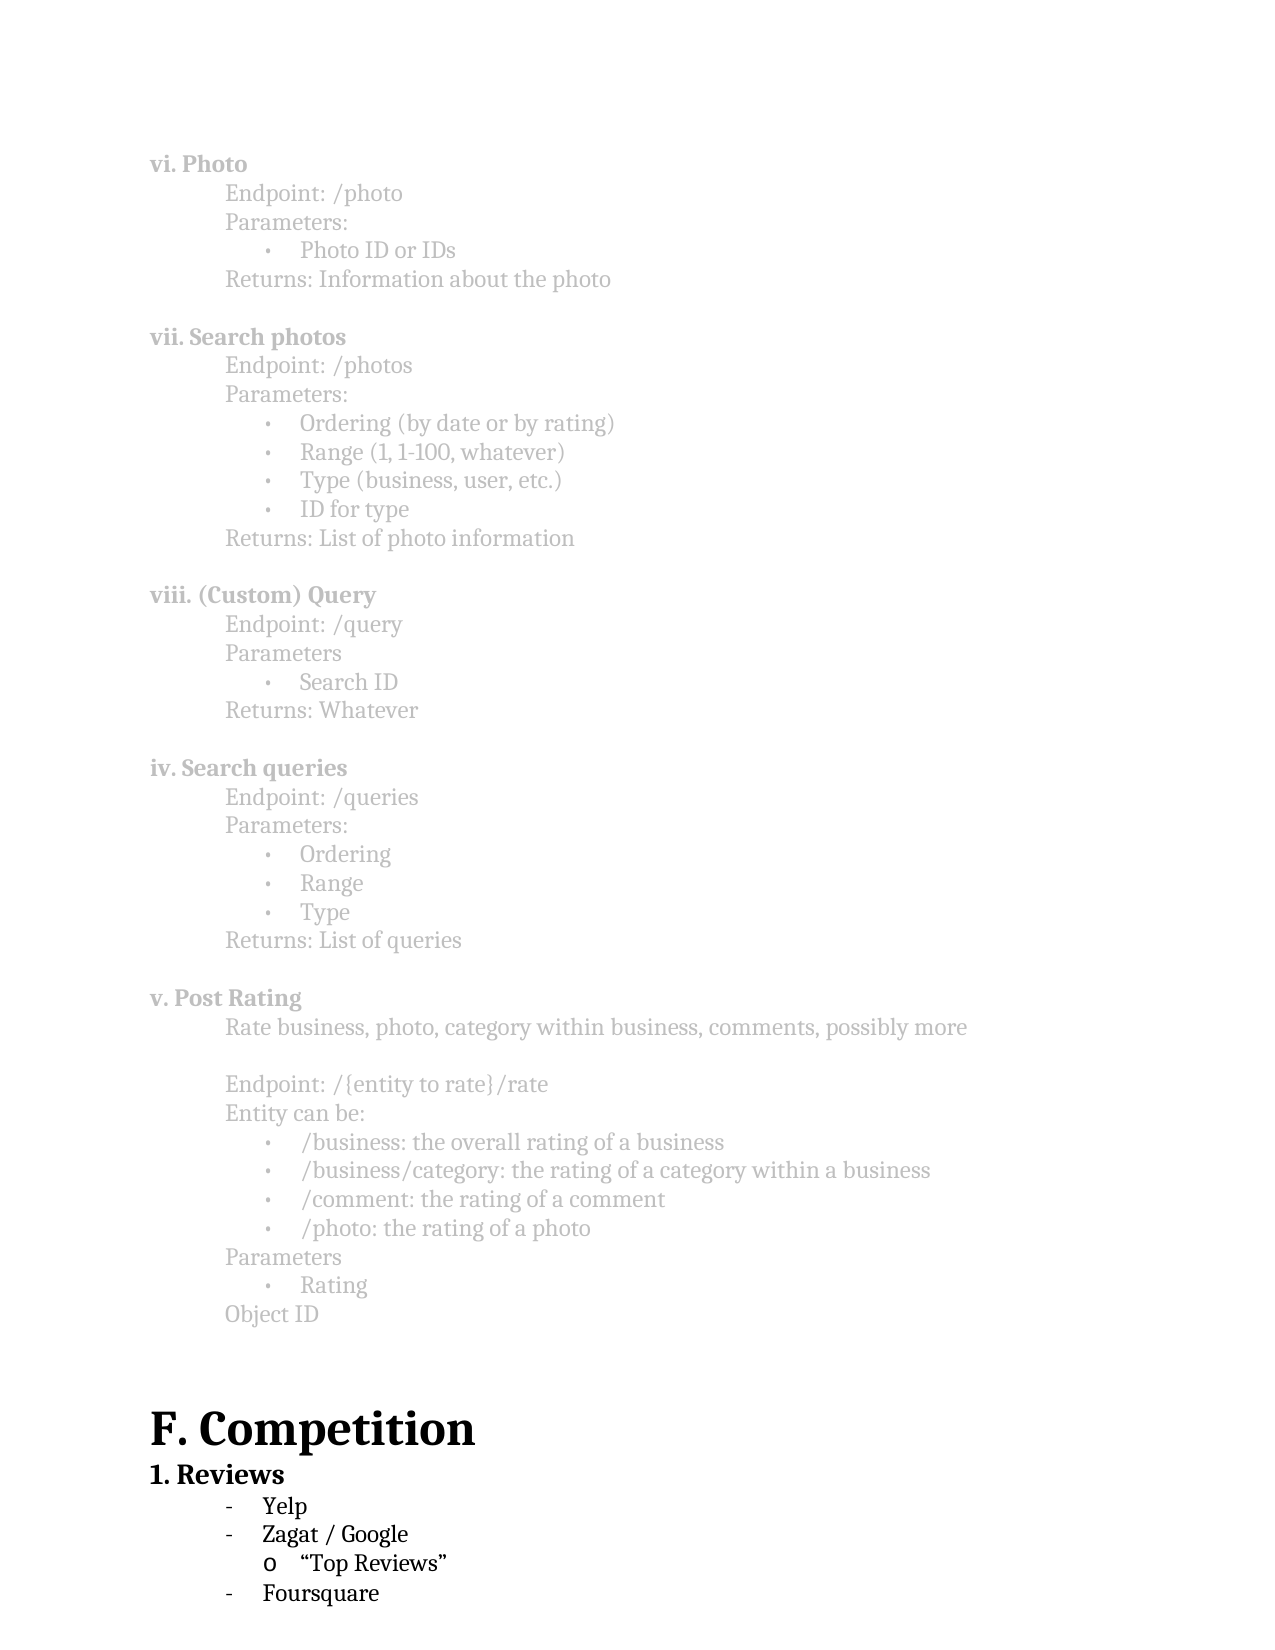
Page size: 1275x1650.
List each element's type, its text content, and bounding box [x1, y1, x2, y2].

text iv. Search queries [150, 754, 1125, 782]
list Range [262, 869, 1125, 897]
text Parameters: [225, 207, 1125, 236]
text Endpoint: /photo [225, 179, 1125, 207]
list Photo ID or IDs [262, 236, 1125, 265]
text Endpoint: /query [225, 610, 1125, 639]
list Type [262, 897, 1125, 926]
list /photo: the rating of a photo [262, 1214, 1125, 1242]
text 1. Reviews [150, 1458, 1125, 1492]
list Foursquare [225, 1579, 1125, 1608]
text Endpoint: /{entity to rate}/rate [225, 1070, 1125, 1099]
list Type (business, user, etc.) [262, 466, 1125, 495]
text Endpoint: /photos [225, 351, 1125, 380]
list Yelp [225, 1492, 1125, 1520]
text Parameters [225, 639, 1125, 667]
text Endpoint: /queries [225, 782, 1125, 811]
list Search ID [262, 667, 1125, 696]
list “Top Reviews” [262, 1549, 1125, 1579]
text Returns: Whatever [225, 696, 1125, 725]
list /comment: the rating of a comment [262, 1185, 1125, 1214]
list Ordering [262, 840, 1125, 869]
list /business/category: the rating of a category within a business [262, 1156, 1125, 1185]
text vi. Photo [150, 150, 1125, 179]
text v. Post Rating [150, 984, 1125, 1012]
text Entity can be: [225, 1099, 1125, 1127]
text Returns: List of queries [225, 926, 1125, 955]
text Rate business, photo, category within business, comments, possibly more [225, 1012, 1125, 1041]
text vii. Search photos [150, 322, 1125, 351]
text F. Competition [150, 1401, 1125, 1458]
text Returns: List of photo information [225, 524, 1125, 552]
list Ordering (by date or by rating) [262, 409, 1125, 437]
list Range (1, 1-100, whatever) [262, 437, 1125, 466]
text Object ID [225, 1300, 1125, 1329]
text Parameters [225, 1242, 1125, 1271]
text Parameters: [225, 811, 1125, 840]
text Returns: Information about the photo [225, 265, 1125, 294]
list /business: the overall rating of a business [262, 1127, 1125, 1156]
text viii. (Custom) Query [150, 581, 1125, 610]
list Zagat / Google [225, 1520, 1125, 1549]
text Parameters: [225, 380, 1125, 409]
list Rating [262, 1271, 1125, 1300]
list ID for type [262, 495, 1125, 524]
